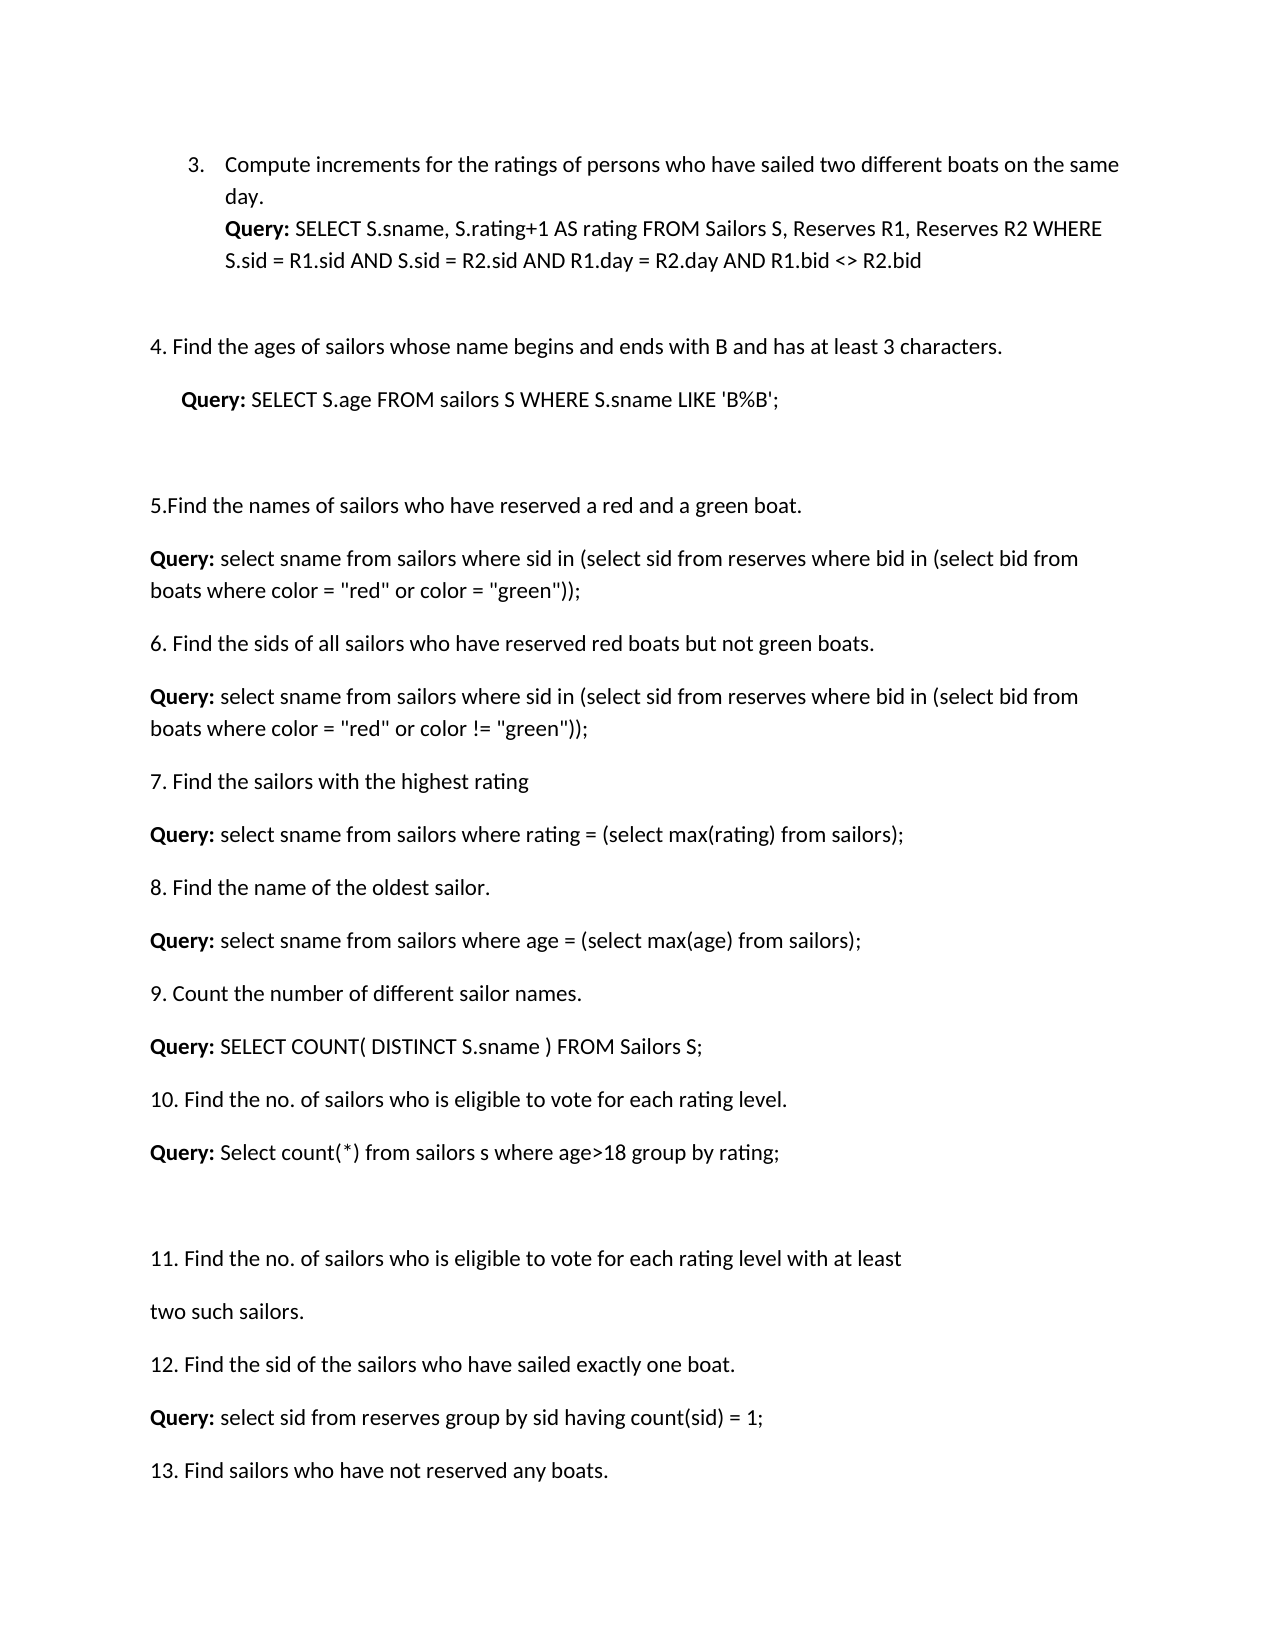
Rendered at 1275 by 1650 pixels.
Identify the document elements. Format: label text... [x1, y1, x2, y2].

text 12. Find the sid of the sailors who have sailed exactly one boat. [150, 1351, 1125, 1378]
text 8. Find the name of the oldest sailor. [150, 873, 1125, 901]
text 10. Find the no. of sailors who is eligible to vote for each rating level. [150, 1085, 1125, 1113]
text Query: select sid from reserves group by sid having count(sid) = 1; [150, 1403, 1125, 1432]
text 11. Find the no. of sailors who is eligible to vote for each rating level with at least [150, 1244, 1125, 1272]
text 6. Find the sids of all sailors who have reserved red boats but not green boats. [150, 629, 1125, 657]
text Query: SELECT S.age FROM sailors S WHERE S.sname LIKE 'B%B'; [150, 385, 1125, 413]
text Query: SELECT COUNT( DISTINCT S.sname ) FROM Sailors S; [150, 1032, 1125, 1060]
text Query: Select count(*) from sailors s where age>18 group by rating; [150, 1138, 1125, 1166]
text Query: select sname from sailors where rating = (select max(rating) from sailors); [150, 820, 1125, 848]
text 5.Find the names of sailors who have reserved a red and a green boat. [150, 491, 1125, 519]
text Query: select sname from sailors where age = (select max(age) from sailors); [150, 926, 1125, 954]
list Compute increments for the ratings of persons who have sailed two different boats on the same day. [187, 150, 1125, 210]
text Query: select sname from sailors where sid in (select sid from reserves where bid in (select bid from boats where color = "red" or color = "green")); [150, 544, 1125, 604]
text Query: select sname from sailors where sid in (select sid from reserves where bid in (select bid from boats where color = "red" or color != "green")); [150, 682, 1125, 742]
text 4. Find the ages of sailors whose name begins and ends with B and has at least 3 characters. [150, 332, 1125, 360]
text 13. Find sailors who have not reserved any boats. [150, 1457, 1125, 1484]
text two such sailors. [150, 1297, 1125, 1326]
text 9. Count the number of different sailor names. [150, 979, 1125, 1007]
list Query: SELECT S.sname, S.rating+1 AS rating FROM Sailors S, Reserves R1, Reserves R2 WHERE S.sid = R1.sid AND S.sid = R2.sid AND R1.day = R2.day AND R1.bid <> R2.bid [225, 214, 1125, 274]
text 7. Find the sailors with the highest rating [150, 767, 1125, 795]
